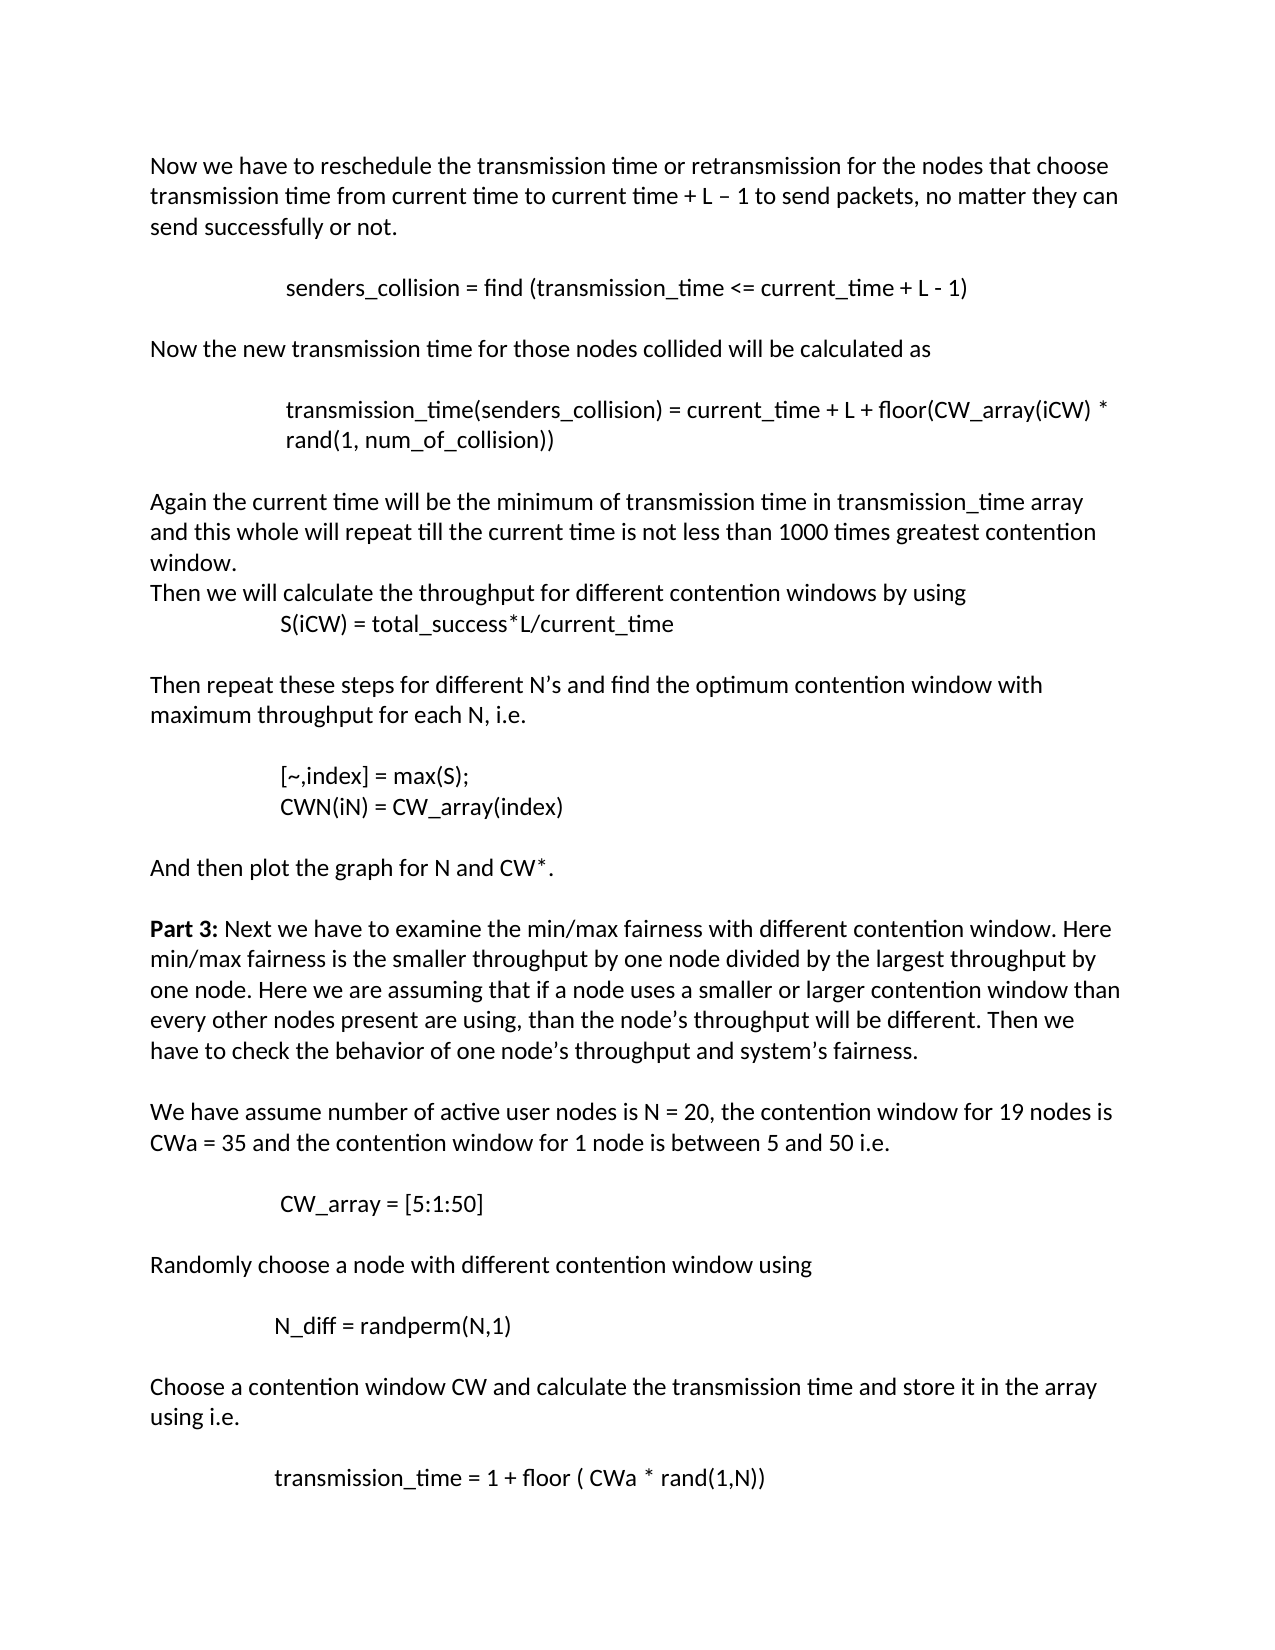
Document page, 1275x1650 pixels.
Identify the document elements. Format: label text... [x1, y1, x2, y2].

text [~,index] = max(S); [150, 760, 1125, 791]
text transmission_time = 1 + floor ( CWa * rand(1,N)) [150, 1462, 1125, 1493]
text Choose a contention window CW and calculate the transmission time and store it in the array using i.e. [150, 1371, 1125, 1432]
text CWN(iN) = CW_array(index) [150, 791, 1125, 821]
text N_diff = randperm(N,1) [150, 1310, 1125, 1340]
text rand(1, num_of_collision)) [150, 425, 1125, 455]
text transmission_time(senders_collision) = current_time + L + floor(CW_array(iCW) * [150, 394, 1125, 425]
text And then plot the graph for N and CW*. [150, 852, 1125, 882]
text Part 3: Next we have to examine the min/max fairness with different contention window. Here min/max fairness is the smaller throughput by one node divided by the largest throughput by one node. Here we are assuming that if a node uses a smaller or larger contention window than every other nodes present are using, than the node’s throughput will be different. Then we have to check the behavior of one node’s throughput and system’s fairness. [150, 913, 1125, 1066]
text Then repeat these steps for different N’s and find the optimum contention window with maximum throughput for each N, i.e. [150, 669, 1125, 730]
text CW_array = [5:1:50] [150, 1188, 1125, 1218]
text Randomly choose a node with different contention window using [150, 1249, 1125, 1279]
text S(iCW) = total_success*L/current_time [150, 608, 1125, 638]
text We have assume number of active user nodes is N = 20, the contention window for 19 nodes is CWa = 35 and the contention window for 1 node is between 5 and 50 i.e. [150, 1096, 1125, 1157]
text Again the current time will be the minimum of transmission time in transmission_time array and this whole will repeat till the current time is not less than 1000 times greatest contention window. [150, 486, 1125, 577]
text senders_collision = find (transmission_time <= current_time + L - 1) [150, 272, 1125, 303]
text Then we will calculate the throughput for different contention windows by using [150, 577, 1125, 608]
text Now the new transmission time for those nodes collided will be calculated as [150, 333, 1125, 364]
text Now we have to reschedule the transmission time or retransmission for the nodes that choose transmission time from current time to current time + L – 1 to send packets, no matter they can send successfully or not. [150, 150, 1125, 242]
